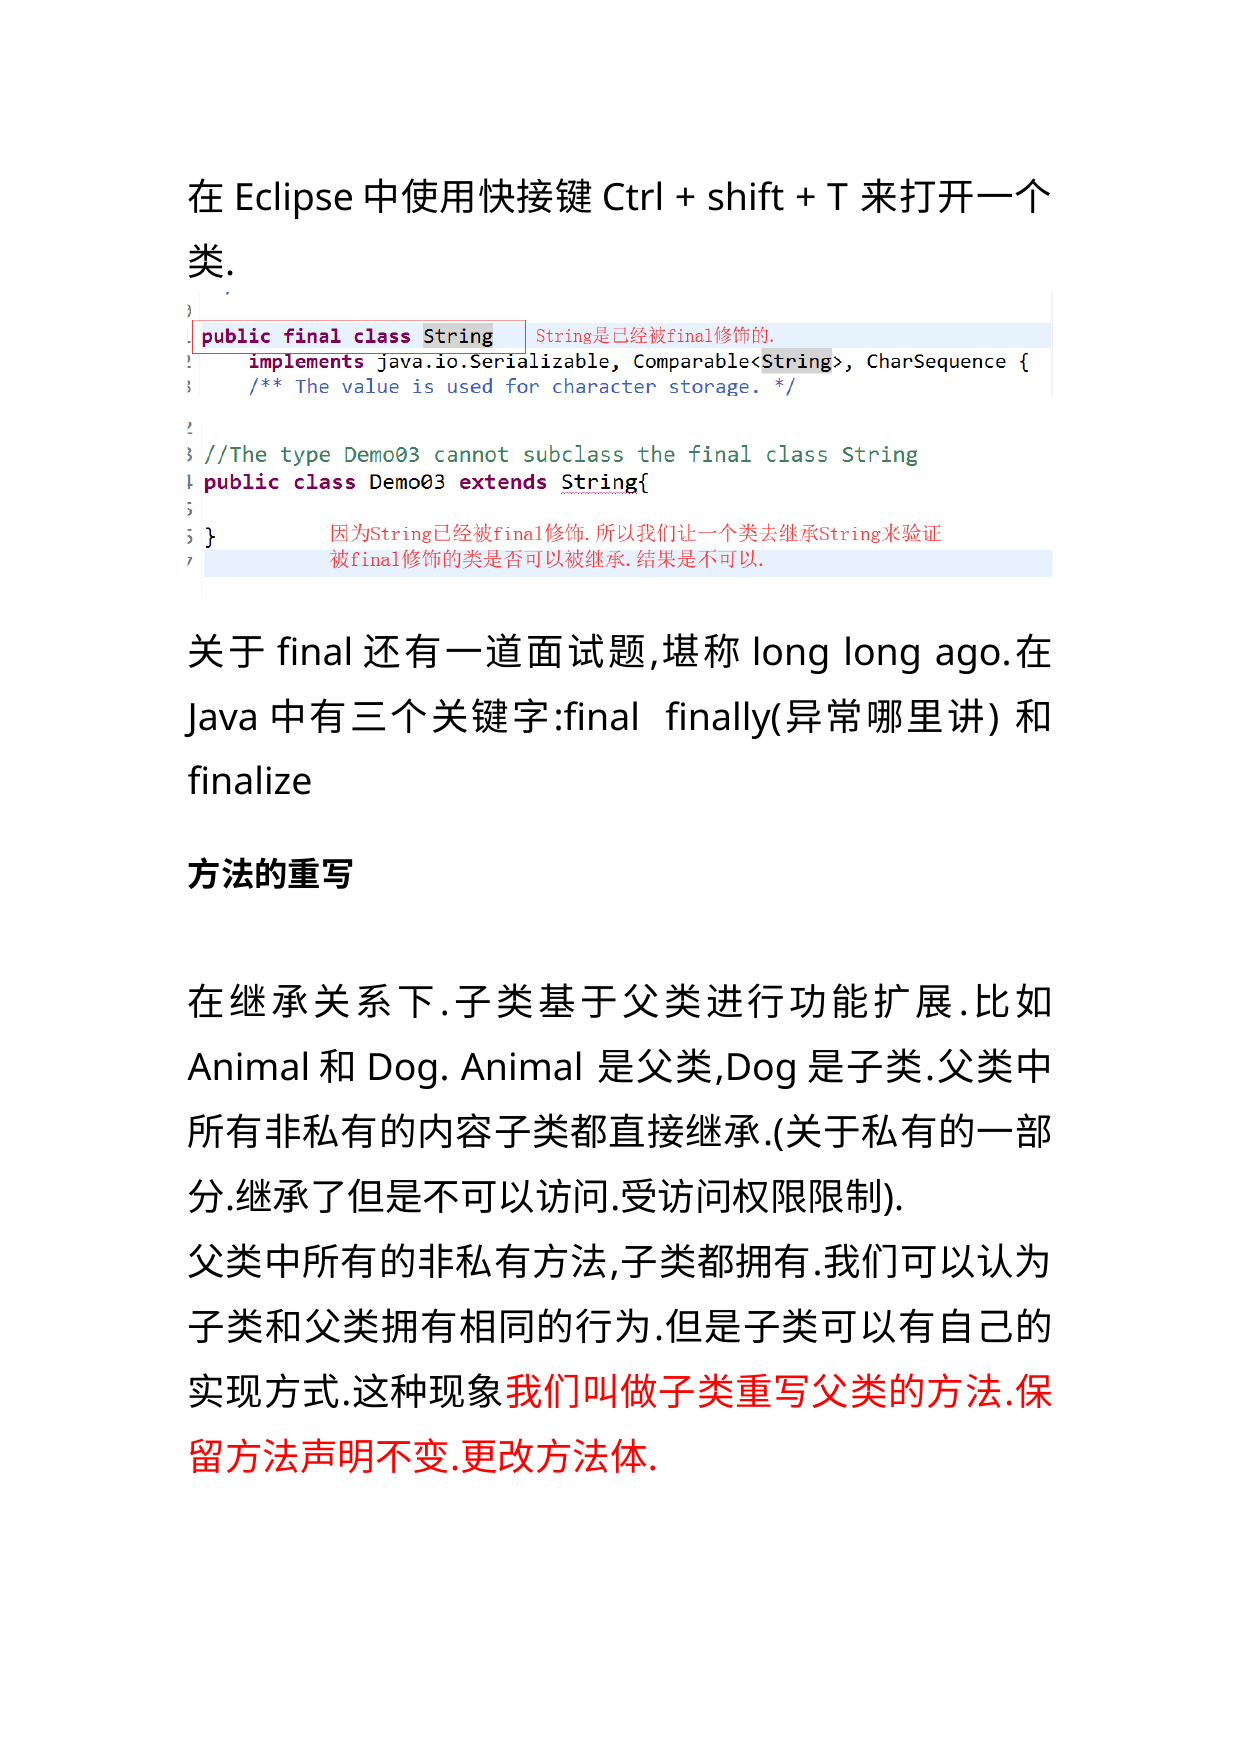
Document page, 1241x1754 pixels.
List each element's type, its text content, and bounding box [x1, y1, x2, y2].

picture [187, 292, 1053, 396]
picture [187, 422, 1053, 599]
text 关于final还有一道面试题,堪称long long ago.在Java中有三个关键字:final finally(异常哪里讲) 和 finalize [187, 617, 1053, 812]
text 父类中所有的非私有方法,子类都拥有.我们可以认为子类和父类拥有相同的行为.但是子类可以有自己的实现方式.这种现象我们叫做子类重写父类的方法.保留方法声明不变.更改方法体. [187, 1226, 1053, 1486]
subtitle 方法的重写 [187, 839, 1053, 904]
text 在Eclipse中使用快接键Ctrl + shift + T 来打开一个类. [187, 162, 1053, 292]
text 在继承关系下.子类基于父类进行功能扩展.比如Animal和Dog. Animal 是父类,Dog是子类.父类中所有非私有的内容子类都直接继承.(关于私有的一部分.继承了但是不可以访问.受访问权限限制). [187, 966, 1053, 1226]
